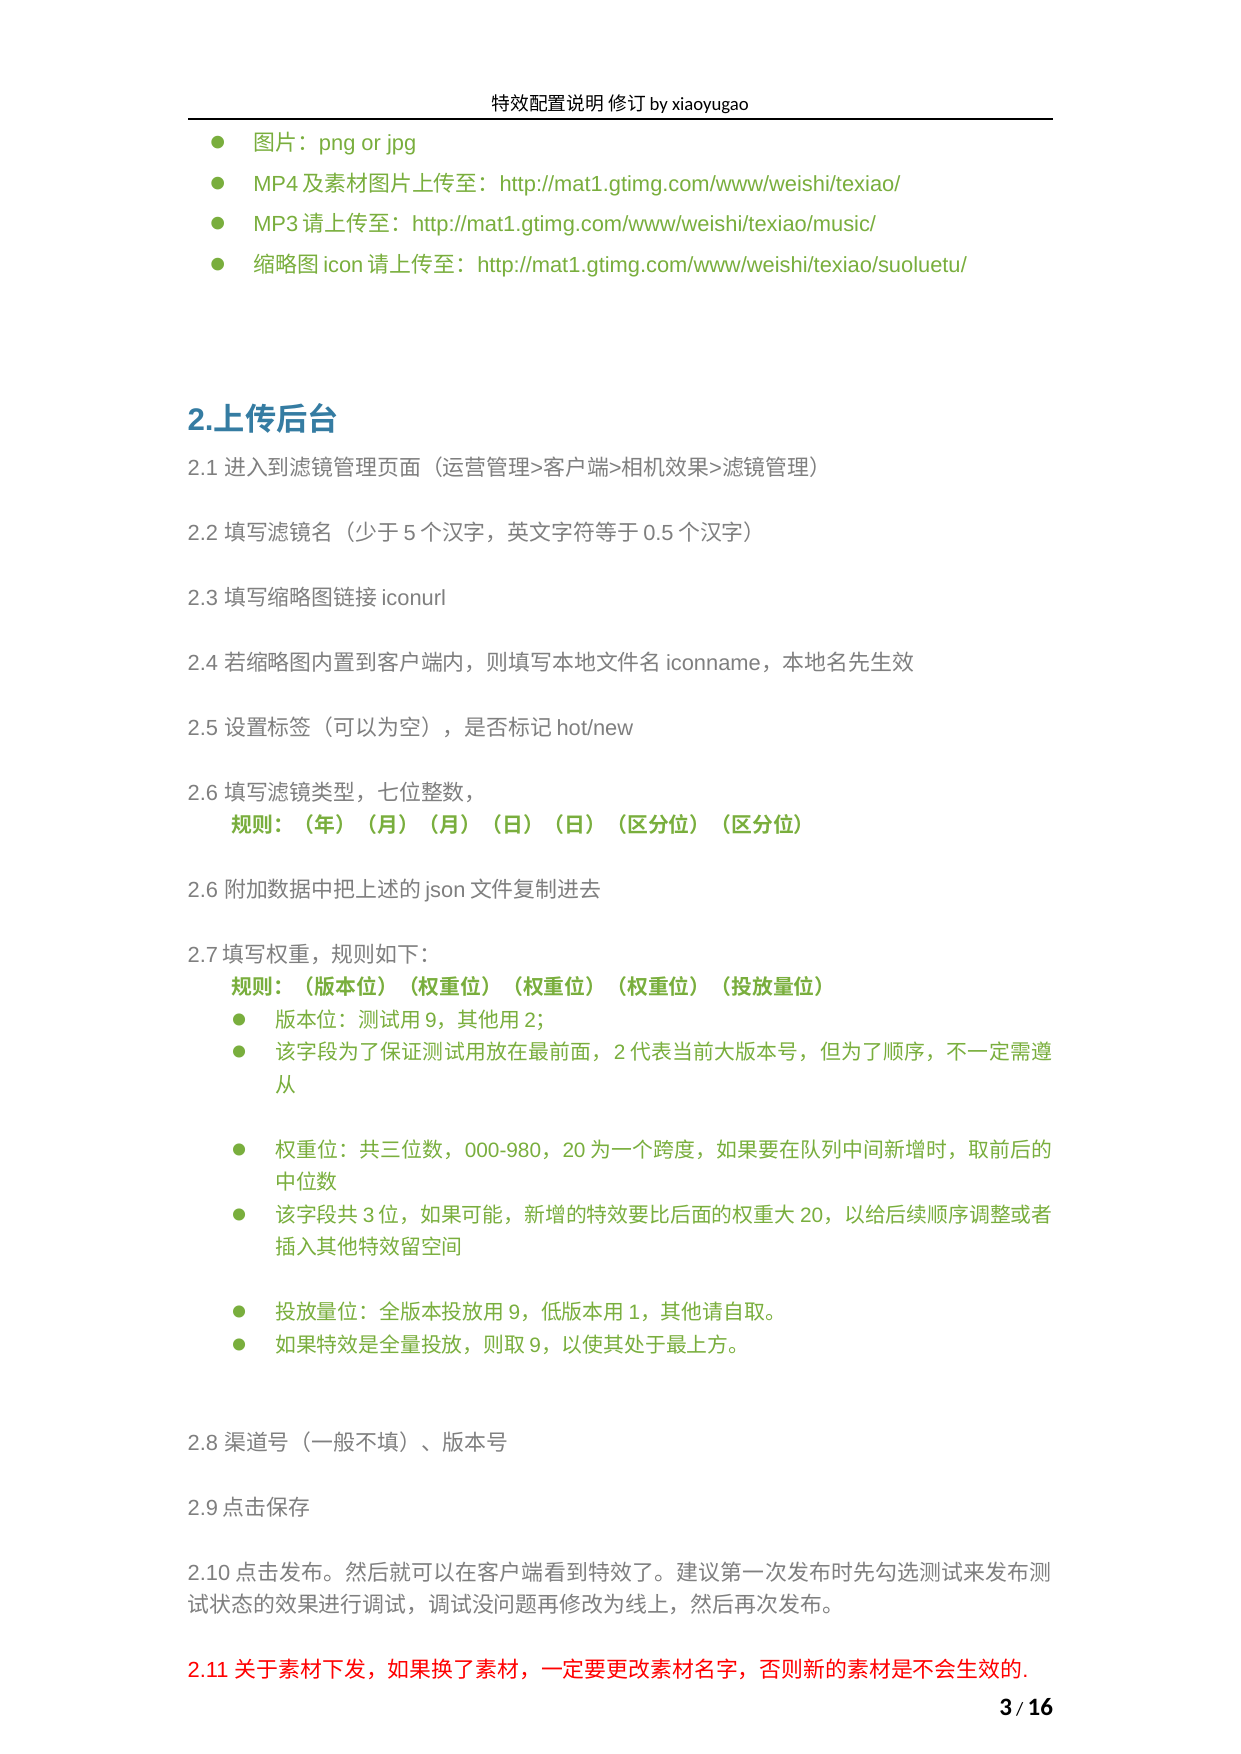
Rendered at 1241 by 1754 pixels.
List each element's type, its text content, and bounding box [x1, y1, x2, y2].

text 2.6 附加数据中把上述的json文件复制进去 [187, 872, 1053, 904]
text 2.7填写权重，规则如下： [187, 937, 1053, 969]
list 该字段为了保证测试用放在最前面，2代表当前大版本号，但为了顺序，不一定需遵从 [231, 1034, 1053, 1099]
text 2.1 进入到滤镜管理页面（运营管理>客户端>相机效果>滤镜管理） [187, 449, 1053, 482]
list MP3请上传至：http://mat1.gtimg.com/www/weishi/texiao/music/ [209, 206, 1053, 238]
text 2.上传后台 [187, 384, 1053, 449]
list 权重位：共三位数，000-980，20为一个跨度，如果要在队列中间新增时，取前后的中位数 [231, 1132, 1053, 1197]
list 图片：png or jpg [209, 125, 1053, 157]
text 2.6 填写滤镜类型，七位整数， [187, 774, 1053, 807]
text 2.8 渠道号（一般不填）、版本号 [187, 1424, 1053, 1457]
list 该字段共3位，如果可能，新增的特效要比后面的权重大20，以给后续顺序调整或者插入其他特效留空间 [231, 1197, 1053, 1262]
text 规则：（版本位）（权重位）（权重位）（权重位）（投放量位） [187, 969, 1053, 1002]
text 2.5 设置标签（可以为空），是否标记hot/new [187, 709, 1053, 742]
text 2.4 若缩略图内置到客户端内，则填写本地文件名iconname，本地名先生效 [187, 644, 1053, 677]
list 投放量位：全版本投放用9，低版本用1，其他请自取。 [231, 1294, 1053, 1327]
list 版本位：测试用9，其他用2； [231, 1002, 1053, 1034]
list 缩略图icon请上传至：http://mat1.gtimg.com/www/weishi/texiao/suoluetu/ [209, 246, 1053, 279]
text 2.3 填写缩略图链接iconurl [187, 579, 1053, 612]
text 2.9点击保存 [187, 1489, 1053, 1522]
list MP4及素材图片上传至：http://mat1.gtimg.com/www/weishi/texiao/ [209, 165, 1053, 198]
text 规则：（年）（月）（月）（日）（日）（区分位）（区分位） [187, 807, 1053, 839]
list 如果特效是全量投放，则取9，以使其处于最上方。 [231, 1327, 1053, 1359]
text 2.2 填写滤镜名（少于5个汉字，英文字符等于0.5个汉字） [187, 514, 1053, 547]
text 2.10点击发布。然后就可以在客户端看到特效了。建议第一次发布时先勾选测试来发布测试状态的效果进行调试，调试没问题再修改为线上，然后再次发布。 [187, 1554, 1053, 1619]
text 2.11 关于素材下发，如果换了素材，一定要更改素材名字，否则新的素材是不会生效的. [187, 1652, 1053, 1684]
